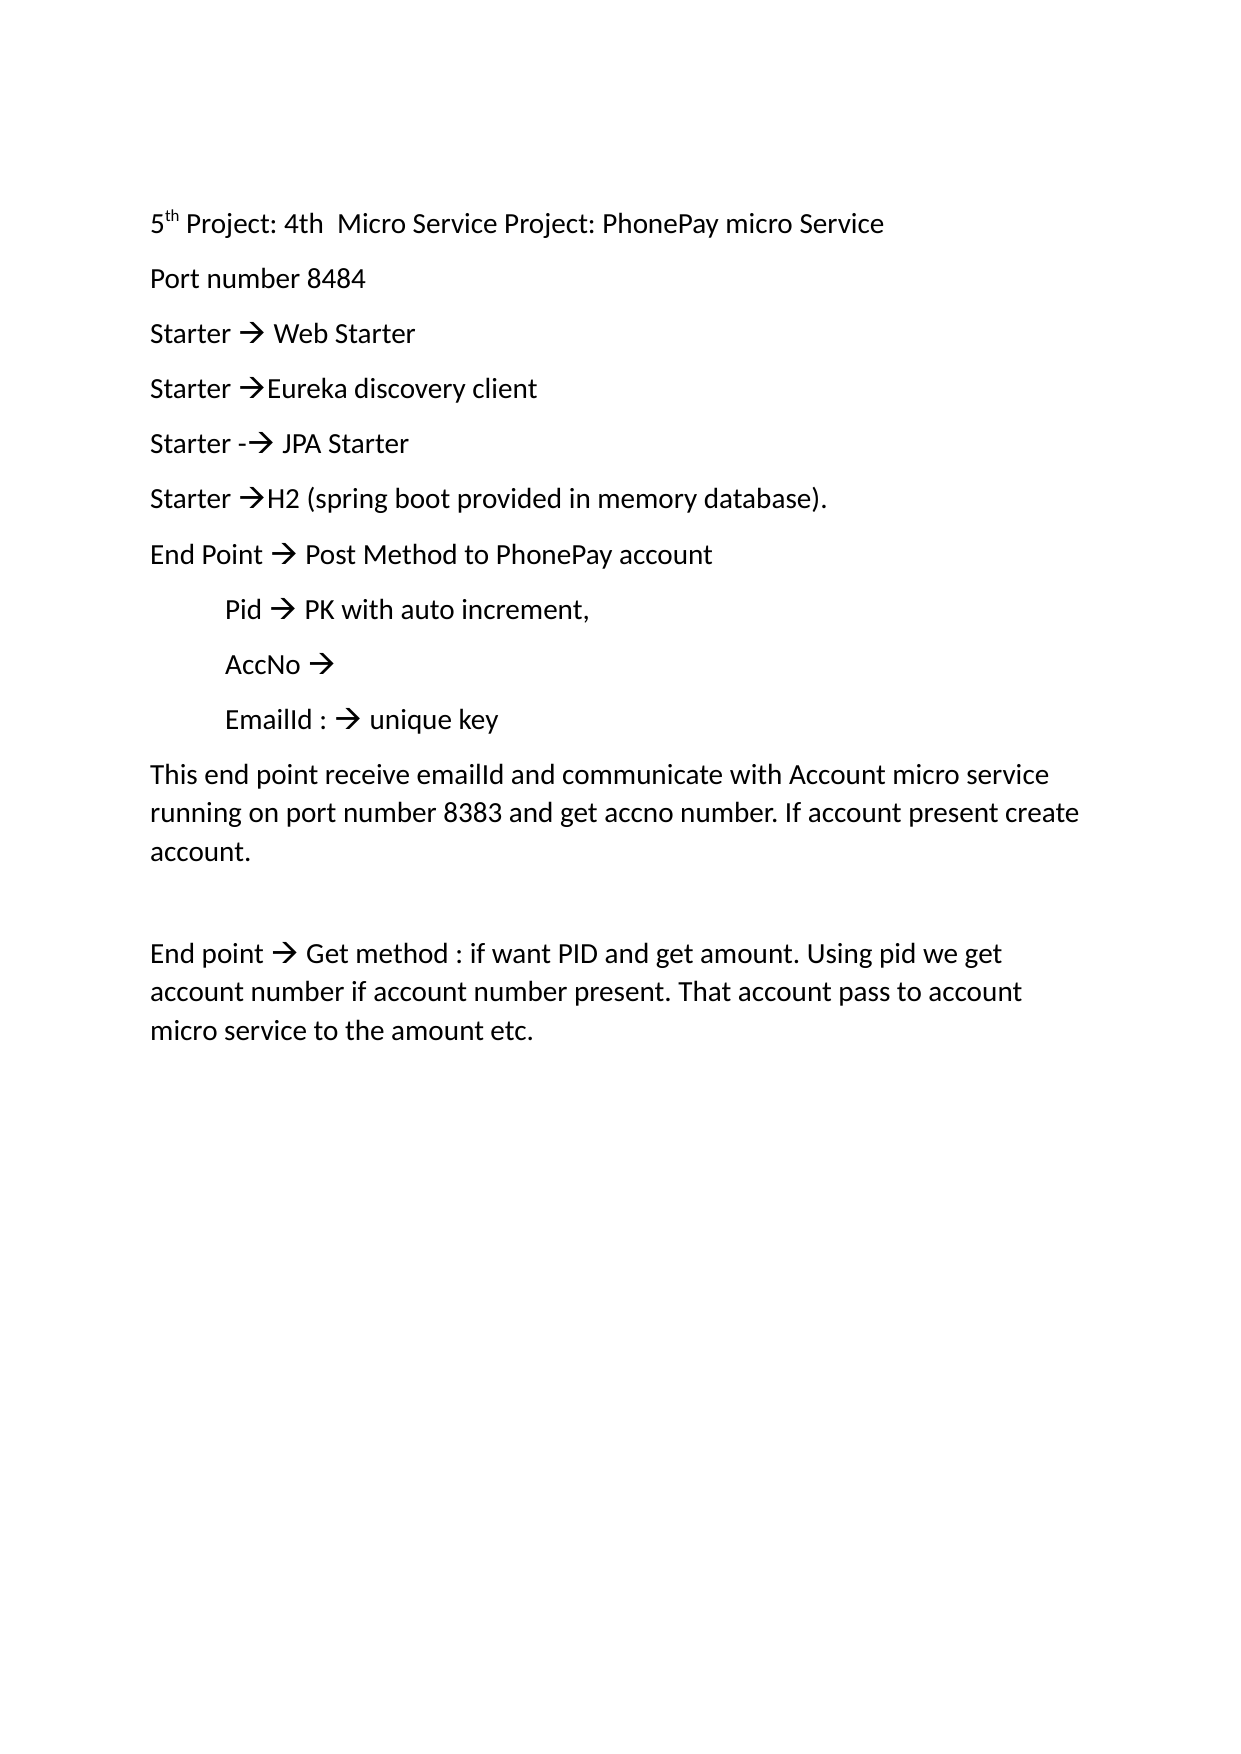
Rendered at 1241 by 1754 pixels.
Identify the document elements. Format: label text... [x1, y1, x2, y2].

text Starter - JPA Starter [150, 426, 1090, 461]
text AccNo [150, 646, 1090, 682]
text Pid PK with auto increment, [150, 591, 1090, 626]
text EmailId : unique key [150, 701, 1090, 737]
text End Point Post Method to PhonePay account [150, 536, 1090, 571]
text Starter Web Starter [150, 315, 1090, 351]
text Starter Eureka discovery client [150, 370, 1090, 406]
text End point Get method : if want PID and get amount. Using pid we get account number if account number present. That account pass to account micro service to the amount etc. [150, 935, 1090, 1047]
text 5th Project: 4th Micro Service Project: PhonePay micro Service [150, 205, 1090, 241]
text This end point receive emailId and communicate with Account micro service running on port number 8383 and get accno number. If account present create account. [150, 756, 1090, 869]
text Port number 8484 [150, 260, 1090, 296]
text Starter H2 (spring boot provided in memory database). [150, 481, 1090, 516]
